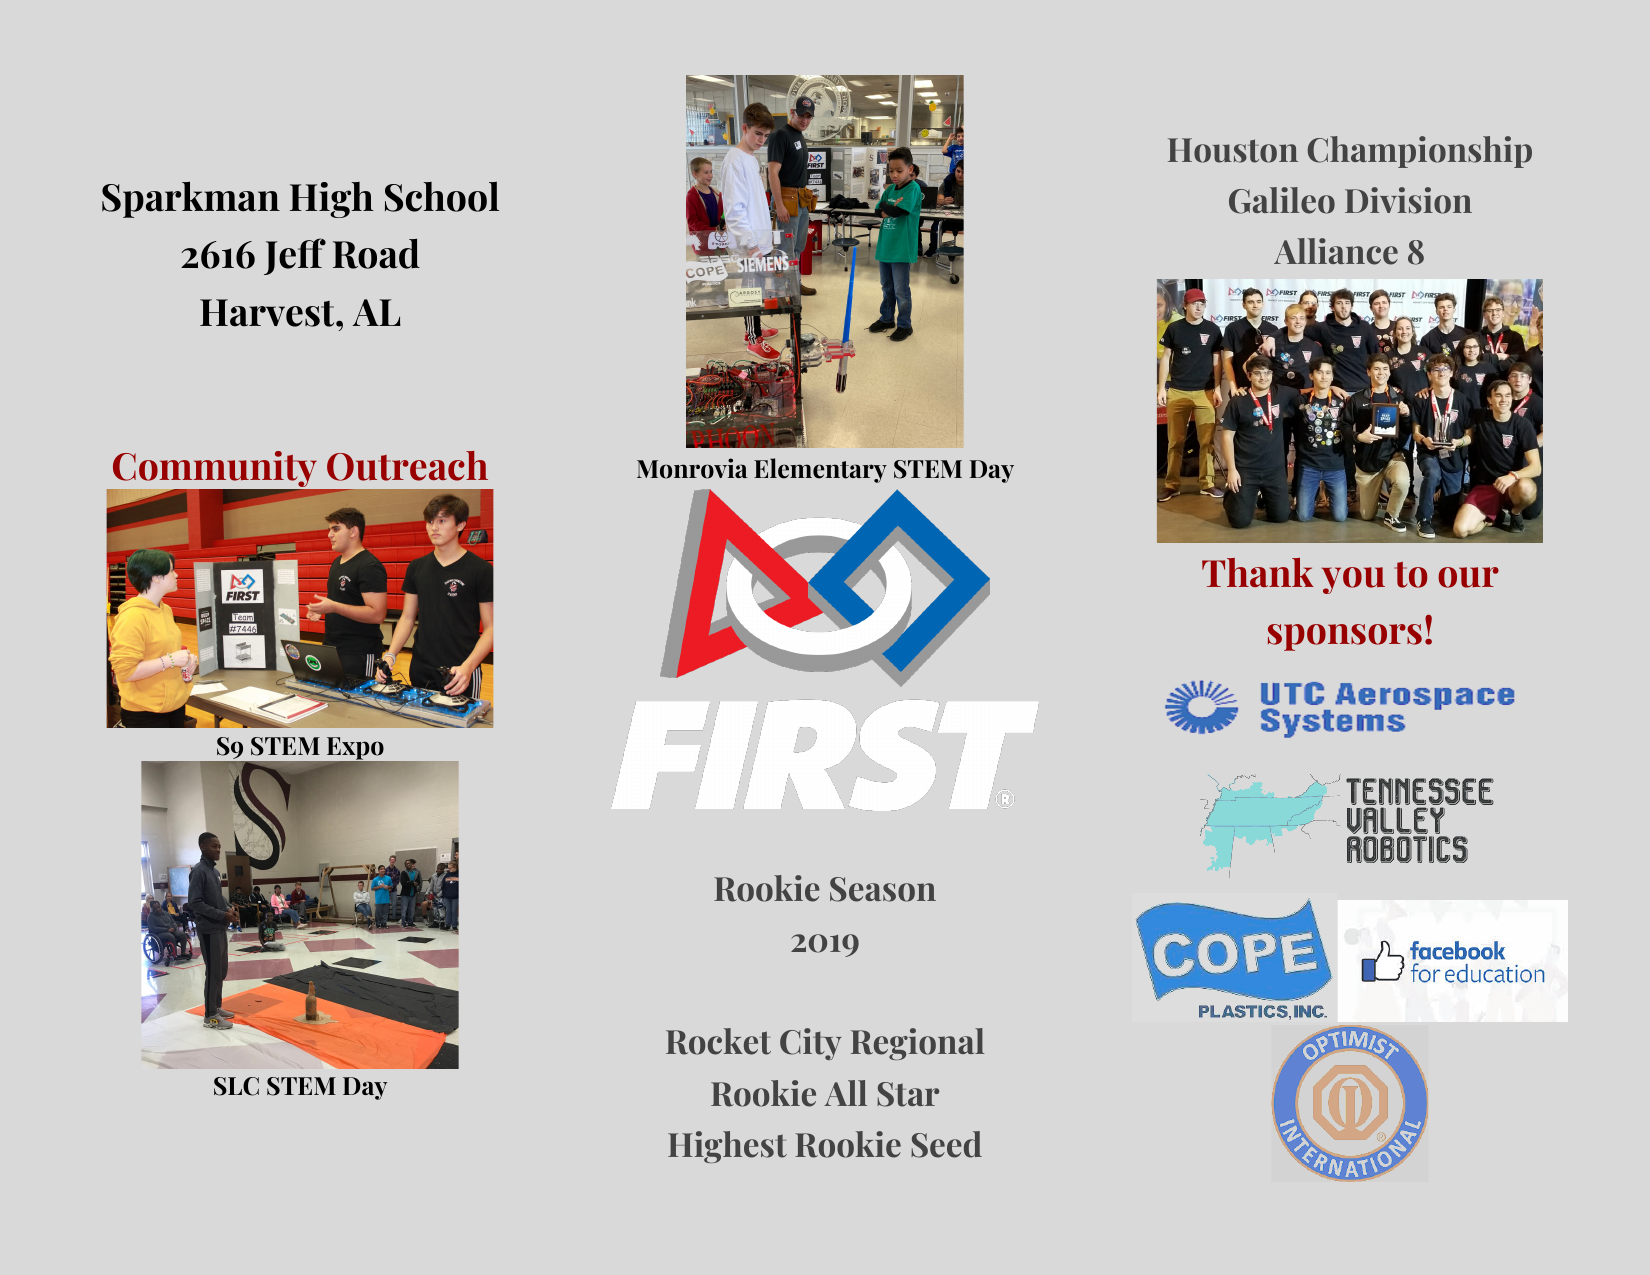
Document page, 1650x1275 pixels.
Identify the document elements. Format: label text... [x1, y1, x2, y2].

text S9 STEM Expo [75, 728, 525, 761]
picture [1175, 756, 1525, 890]
picture [106, 489, 494, 728]
text Rookie All Star [600, 1070, 1050, 1114]
text Alliance 8 [1125, 228, 1575, 273]
text Rookie Season [600, 865, 1050, 910]
text Thank you to our sponsors! [1125, 547, 1575, 654]
picture [686, 75, 964, 448]
text Highest Rookie Seed [600, 1121, 1050, 1166]
picture [1163, 661, 1526, 753]
picture [141, 761, 459, 1069]
text SLC STEM Day [75, 1069, 525, 1102]
text Houston Championship [1125, 126, 1575, 171]
picture [611, 489, 1039, 811]
picture [1271, 1025, 1429, 1182]
text Monrovia Elementary STEM Day [600, 451, 1050, 485]
text 2019 [600, 916, 1050, 961]
picture [1132, 893, 1568, 1022]
picture [1156, 279, 1543, 543]
text Community Outreach [75, 440, 525, 490]
text Galileo Division [1125, 177, 1575, 222]
text Harvest, AL [75, 286, 525, 336]
text 2616 Jeff Road [75, 228, 525, 278]
text Sparkman High School [75, 171, 525, 221]
text Rocket City Regional [600, 1019, 1050, 1063]
